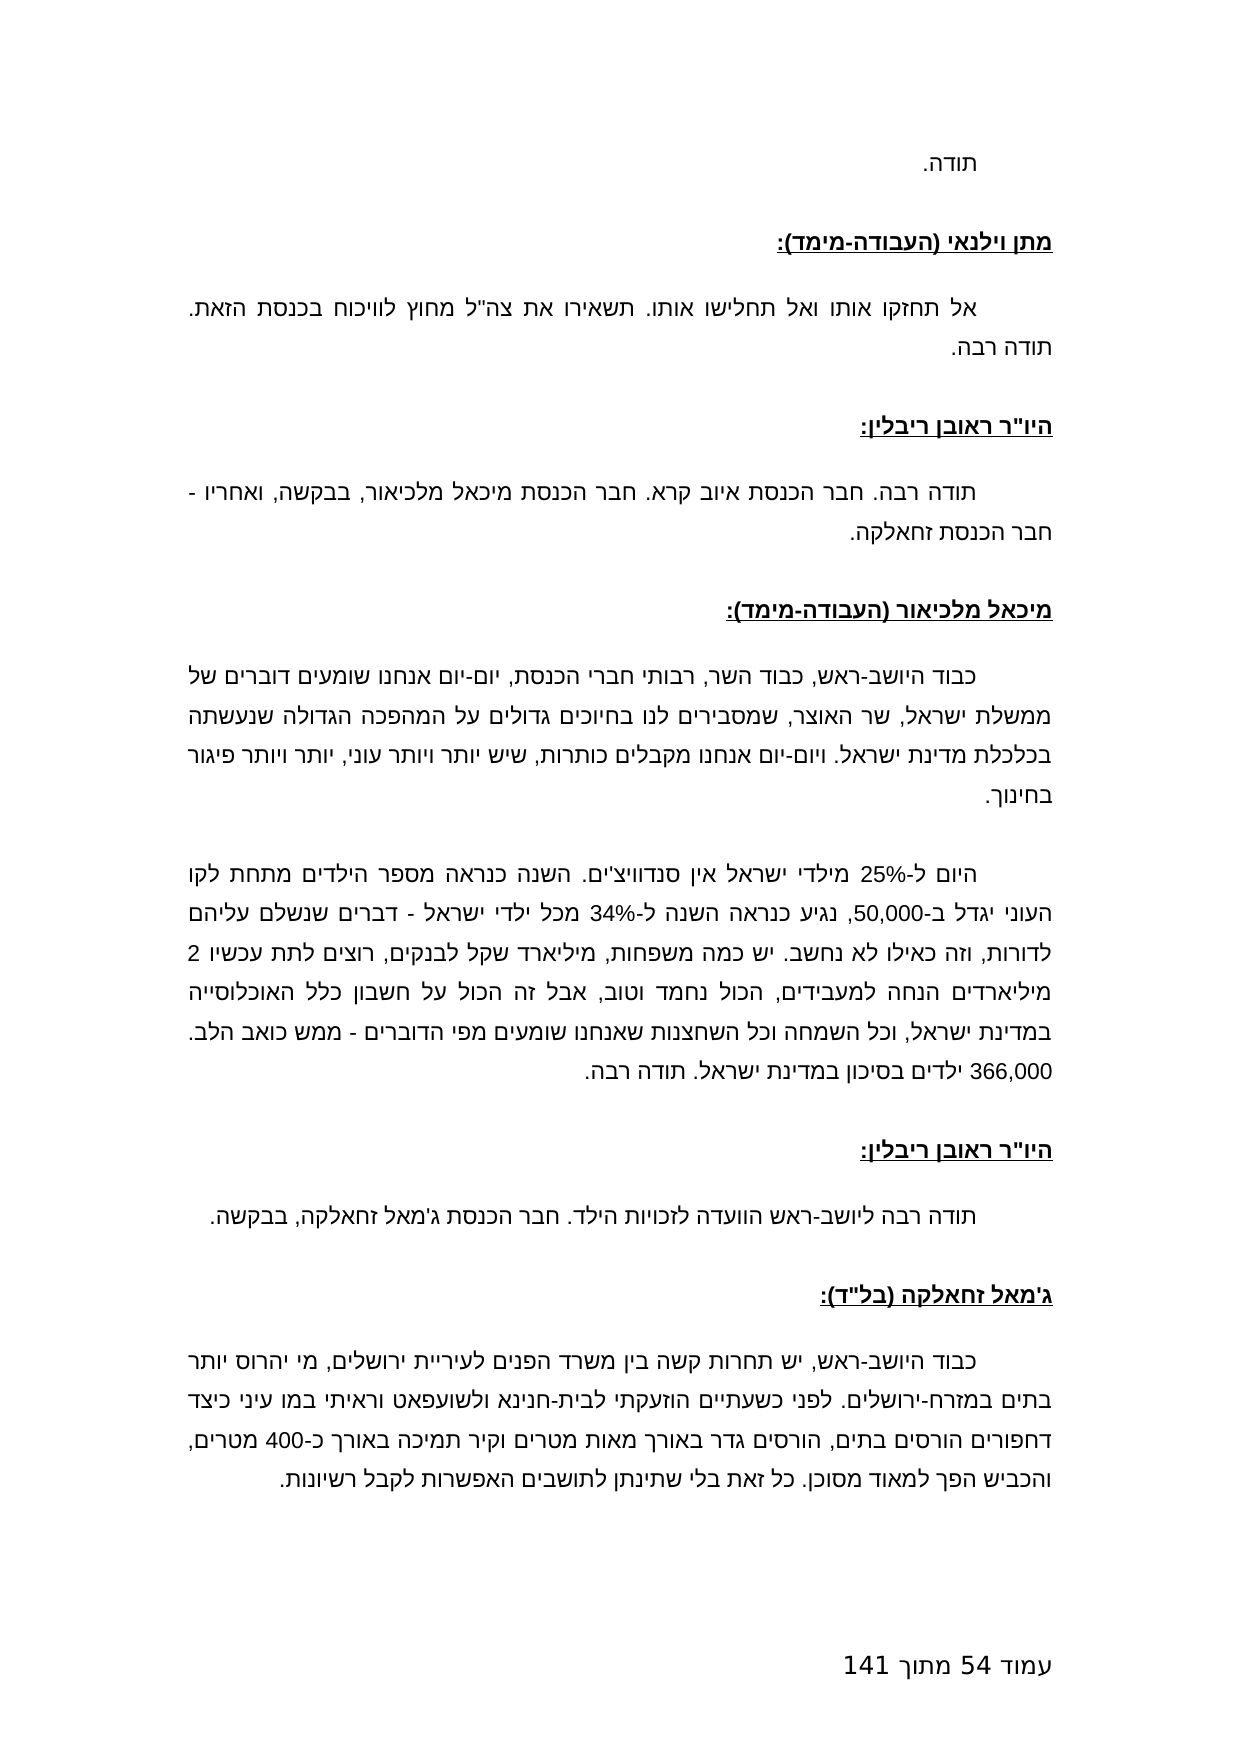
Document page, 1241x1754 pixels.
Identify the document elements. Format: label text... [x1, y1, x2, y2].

text היום ל-25% מילדי ישראל אין סנדוויצ'ים. השנה כנראה מספר הילדים מתחת לקו העוני יגדל ב-50,000, נגיע כנראה השנה ל-34% מכל ילדי ישראל - דברים שנשלם עליהם לדורות, וזה כאילו לא נחשב. יש כמה משפחות, מיליארד שקל לבנקים, רוצים לתת עכשיו 2 מיליארדים הנחה למעבידים, הכול נחמד וטוב, אבל זה הכול על חשבון כלל האוכלוסייה במדינת ישראל, וכל השמחה וכל השחצנות שאנחנו שומעים מפי הדוברים - ממש כואב הלב. 366,000 ילדים בסיכון במדינת ישראל. תודה רבה. [187, 861, 1053, 1084]
text אל תחזקו אותו ואל תחלישו אותו. תשאירו את צה"ל מחוץ לוויכוח בכנסת הזאת. תודה רבה. [187, 295, 1053, 361]
text היו"ר ראובן ריבלין: [187, 413, 1053, 439]
text מיכאל מלכיאור (העבודה-מימד): [187, 597, 1053, 624]
text ג'מאל זחאלקה (בל"ד): [187, 1282, 1053, 1308]
text תודה רבה. חבר הכנסת איוב קרא. חבר הכנסת מיכאל מלכיאור, בבקשה, ואחריו - חבר הכנסת זחאלקה. [187, 479, 1053, 545]
text תודה רבה ליושב-ראש הוועדה לזכויות הילד. חבר הכנסת ג'מאל זחאלקה, בבקשה. [187, 1203, 1053, 1229]
text מתן וילנאי (העבודה-מימד): [187, 229, 1053, 255]
text היו"ר ראובן ריבלין: [187, 1137, 1053, 1163]
text כבוד היושב-ראש, יש תחרות קשה בין משרד הפנים לעיריית ירושלים, מי יהרוס יותר בתים במזרח-ירושלים. לפני כשעתיים הוזעקתי לבית-חנינא ולשועפאט וראיתי במו עיני כיצד דחפורים הורסים בתים, הורסים גדר באורך מאות מטרים וקיר תמיכה באורך כ-400 מטרים, והכביש הפך למאוד מסוכן. כל זאת בלי שתינתן לתושבים האפשרות לקבל רשיונות. [187, 1348, 1053, 1492]
text תודה. [187, 150, 1053, 176]
text כבוד היושב-ראש, כבוד השר, רבותי חברי הכנסת, יום-יום אנחנו שומעים דוברים של ממשלת ישראל, שר האוצר, שמסבירים לנו בחיוכים גדולים על המהפכה הגדולה שנעשתה בכלכלת מדינת ישראל. ויום-יום אנחנו מקבלים כותרות, שיש יותר ויותר עוני, יותר ויותר פיגור בחינוך. [187, 663, 1053, 808]
